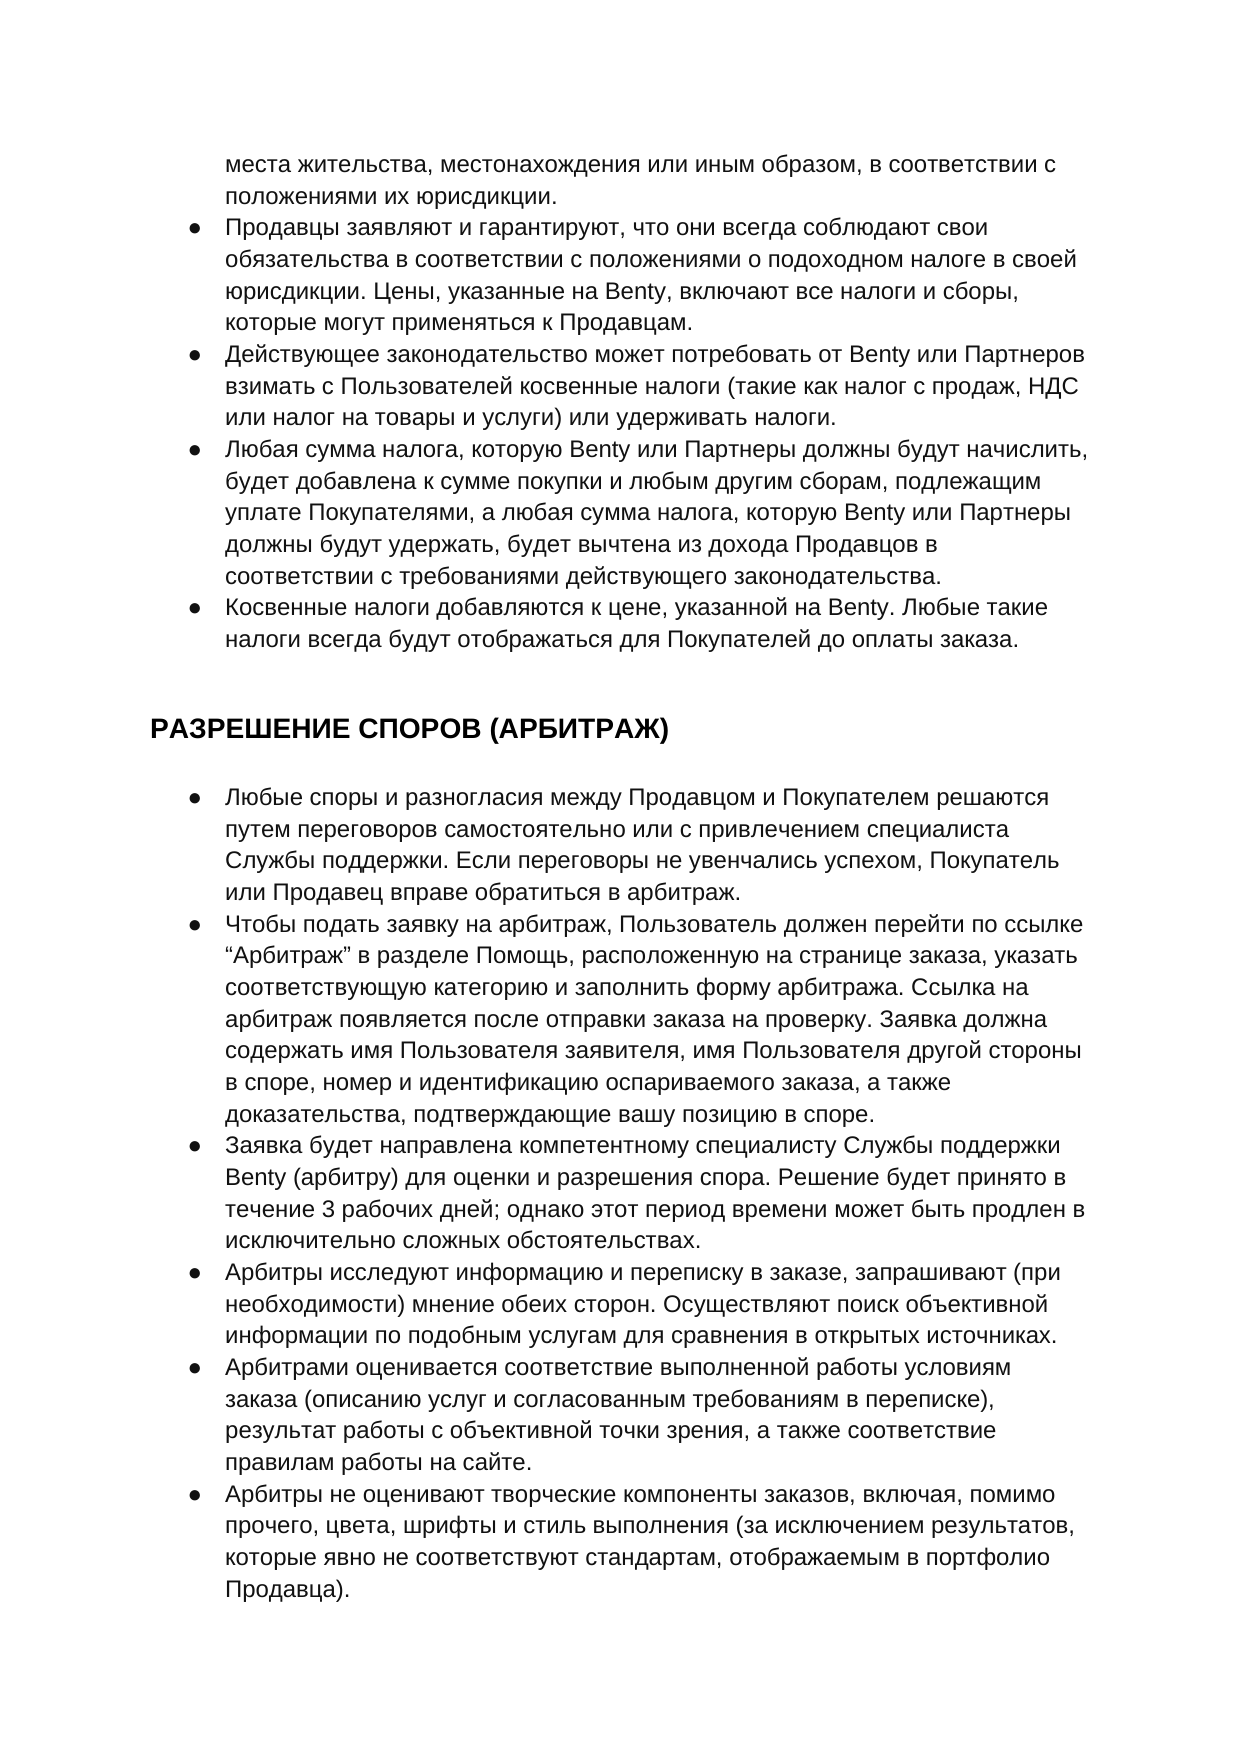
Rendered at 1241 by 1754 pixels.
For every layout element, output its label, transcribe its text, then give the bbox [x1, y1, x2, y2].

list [187, 150, 1090, 209]
list Действующее законодательство может потребовать от Benty или Партнеров взимать с Пользователей косвенные налоги (такие как налог с продаж, НДС или налог на товары и услуги) или удерживать налоги. [187, 340, 1090, 431]
list Любые споры и разногласия между Продавцом и Покупателем решаются путем переговоров самостоятельно или с привлечением специалиста Службы поддержки. Если переговоры не увенчались успехом, Покупатель или Продавец вправе обратиться в арбитраж. [187, 783, 1090, 906]
list Косвенные налоги добавляются к цене, указанной на Benty. Любые такие налоги всегда будут отображаться для Покупателей до оплаты заказа. [187, 593, 1090, 653]
list Арбитры исследуют информацию и переписку в заказе, запрашивают (при необходимости) мнение обеих сторон. Осуществляют поиск объективной информации по подобным услугам для сравнения в открытых источниках. [187, 1258, 1090, 1349]
list Заявка будет направлена ​​компетентному специалисту Службы поддержки Benty (арбитру) для оценки и разрешения спора. Решение будет принято в течение 3 рабочих дней; однако этот период времени может быть продлен в исключительно сложных обстоятельствах. [187, 1131, 1090, 1254]
list Любая сумма налога, которую Benty или Партнеры должны будут начислить, будет добавлена ​​к сумме покупки и любым другим сборам, подлежащим уплате Покупателями, а любая сумма налога, которую Benty или Партнеры должны будут удержать, будет вычтена из дохода Продавцов в соответствии с требованиями действующего законодательства. [187, 435, 1090, 589]
subtitle РАЗРЕШЕНИЕ СПОРОВ (АРБИТРАЖ) [150, 712, 1090, 744]
list Арбитры не оценивают творческие компоненты заказов, включая, помимо прочего, цвета, шрифты и стиль выполнения (за исключением результатов, которые явно не соответствуют стандартам, отображаемым в портфолио Продавца). [187, 1480, 1090, 1602]
list Продавцы заявляют и гарантируют, что они всегда соблюдают свои обязательства в соответствии с положениями о подоходном налоге в своей юрисдикции. Цены, указанные на Benty, включают все налоги и сборы, которые могут применяться к Продавцам. [187, 213, 1090, 336]
list Чтобы подать заявку на арбитраж, Пользователь должен перейти по ссылке “Арбитраж” в разделе Помощь, расположенную на странице заказа, указать соответствующую категорию и заполнить форму арбитража. Ссылка на арбитраж появляется после отправки заказа на проверку. Заявка должна содержать имя Пользователя заявителя, имя Пользователя другой стороны в споре, номер и идентификацию оспариваемого заказа, а также доказательства, подтверждающие вашу позицию в споре. [187, 910, 1090, 1127]
list Арбитрами оценивается соответствие выполненной работы условиям заказа (описанию услуг и согласованным требованиям в переписке), результат работы с объективной точки зрения, а также соответствие правилам работы на сайте. [187, 1353, 1090, 1476]
